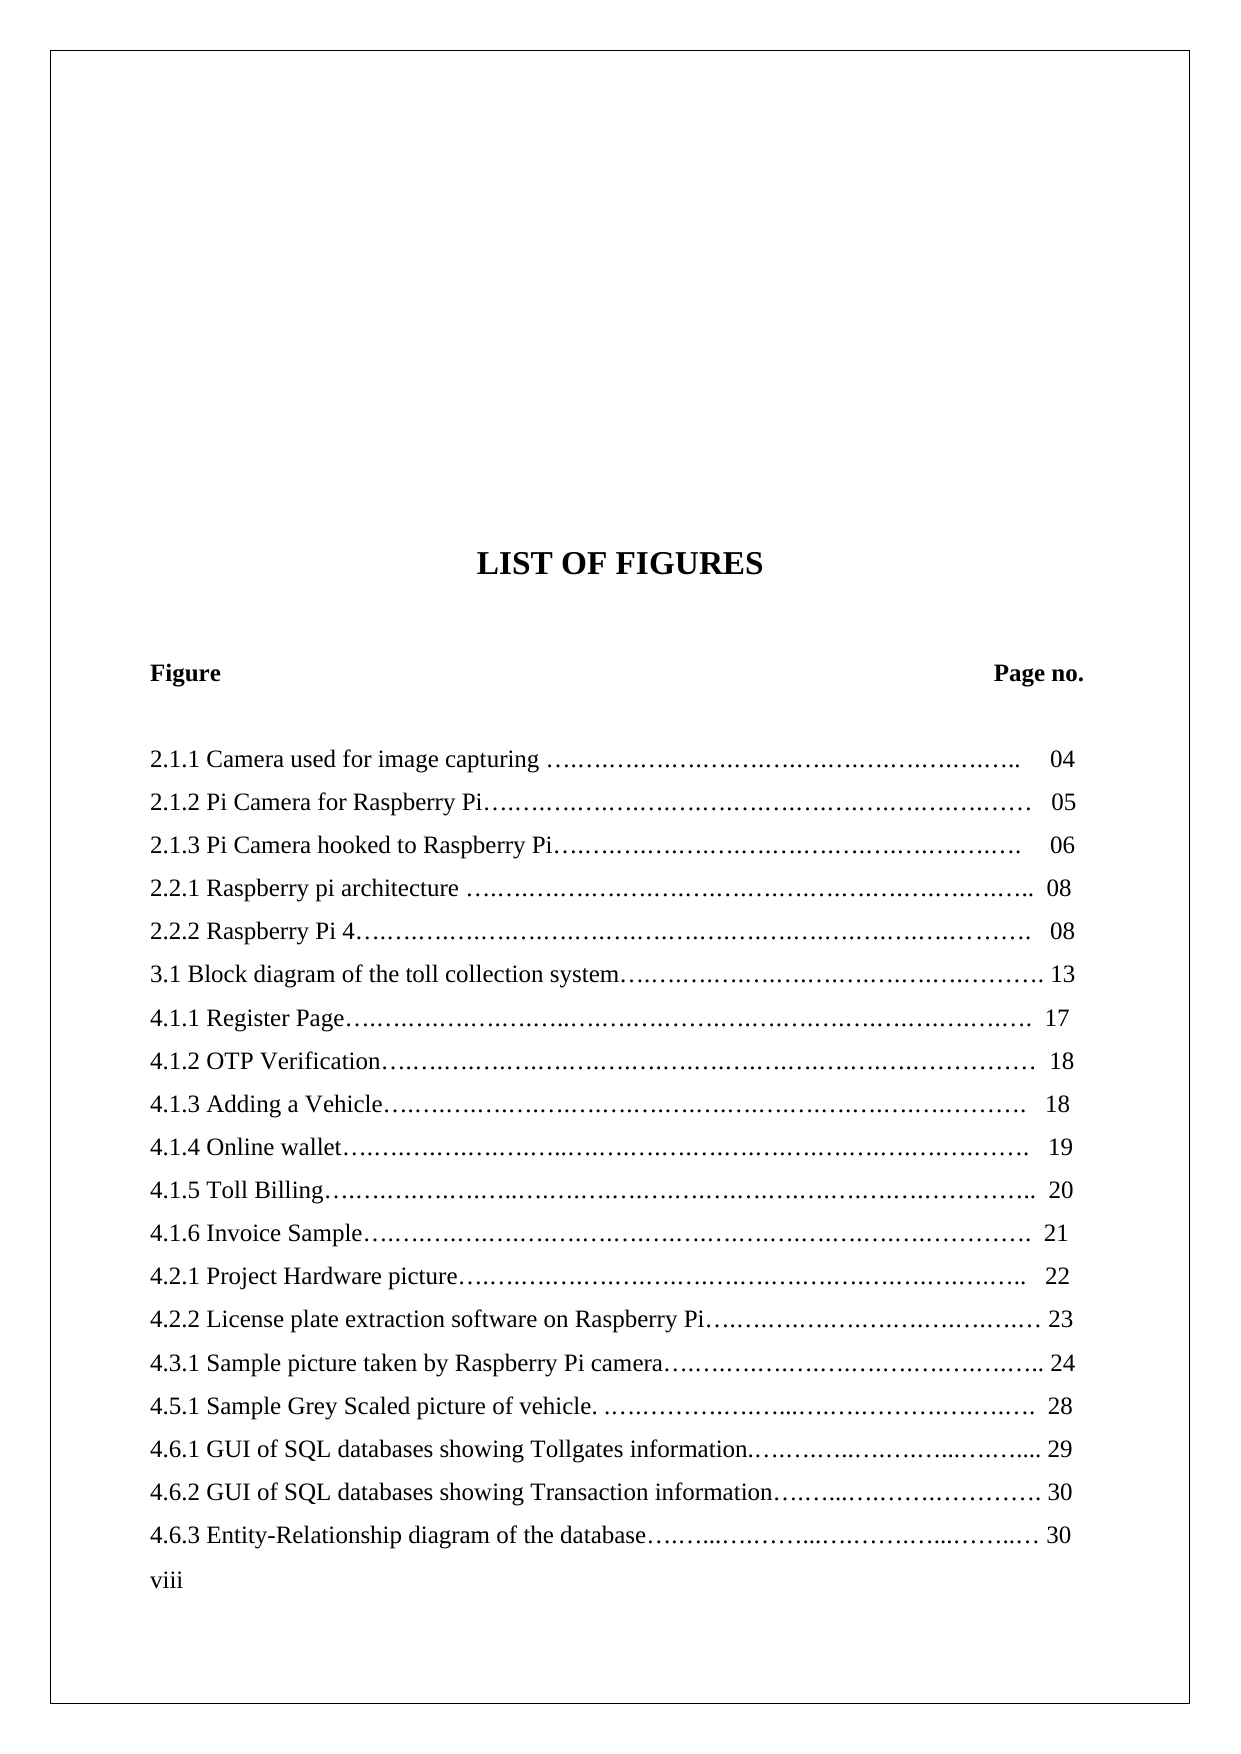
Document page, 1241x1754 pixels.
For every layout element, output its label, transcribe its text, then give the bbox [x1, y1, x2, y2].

text 4.5.1 Sample Grey Scaled picture of vehicle. .….……….….…...….….……….….….…. 28 [150, 1391, 1090, 1419]
text 2.2.1 Raspberry pi architecture ….….….….….….….….….….….….….….….….….….. 08 [150, 873, 1090, 902]
text 4.1.2 OTP Verification….….….….….….….….….….….….….….….….….…………… 18 [150, 1046, 1090, 1074]
text Figure Page no. [150, 658, 1090, 686]
text 3.1 Block diagram of the toll collection system….….….….….….….….….….….………. 13 [150, 959, 1090, 988]
text 4.6.2 GUI of SQL databases showing Transaction information….…...….…….…………. 30 [150, 1477, 1090, 1506]
text 4.6.3 Entity-Relationship diagram of the database….…...….……...….…….…...……..… 30 [150, 1520, 1090, 1549]
text 4.6.1 GUI of SQL databases showing Tollgates information.….….…..….….…...….….... 29 [150, 1434, 1090, 1463]
text 2.2.2 Raspberry Pi 4….….….….….….….….….….….….….….….….….….….… ……. 08 [150, 916, 1090, 945]
text 2.1.3 Pi Camera hooked to Raspberry Pi….….….….….….….….….….….….….….…. 06 [150, 830, 1090, 859]
subtitle LIST OF FIGURES [150, 543, 1090, 581]
text 2.1.1 Camera used for image capturing ….….….….….….….….….….….….….….….. 04 [150, 744, 1090, 773]
text 4.2.1 Project Hardware picture….….….….….….….….….….….….….….….….….….. 22 [150, 1261, 1090, 1290]
text 2.1.2 Pi Camera for Raspberry Pi….….….….….….….….….….….….….….….….…… 05 [150, 787, 1090, 816]
text 4.1.3 Adding a Vehicle….….….….….….….….….….….….….….….….….….………. 18 [150, 1089, 1090, 1118]
text 4.1.6 Invoice Sample….….….….….….….….….….….….….….….….….….…………. 21 [150, 1218, 1090, 1247]
text 4.1.1 Register Page….….….….….….…..….….….…….….….….….….….….….….…. 17 [150, 1003, 1090, 1031]
text 4.1.4 Online wallet….….….….….….…..….….….….….….….….….….….….….……. 19 [150, 1132, 1090, 1161]
text 4.3.1 Sample picture taken by Raspberry Pi camera….….….….….….….….….….….….. 24 [150, 1348, 1090, 1376]
text 4.2.2 License plate extraction software on Raspberry Pi….….….….….….….….….….… 23 [150, 1304, 1090, 1333]
text 4.1.5 Toll Billing….….….….….…..….….….….….….….….….….….….….………….. 20 [150, 1175, 1090, 1204]
